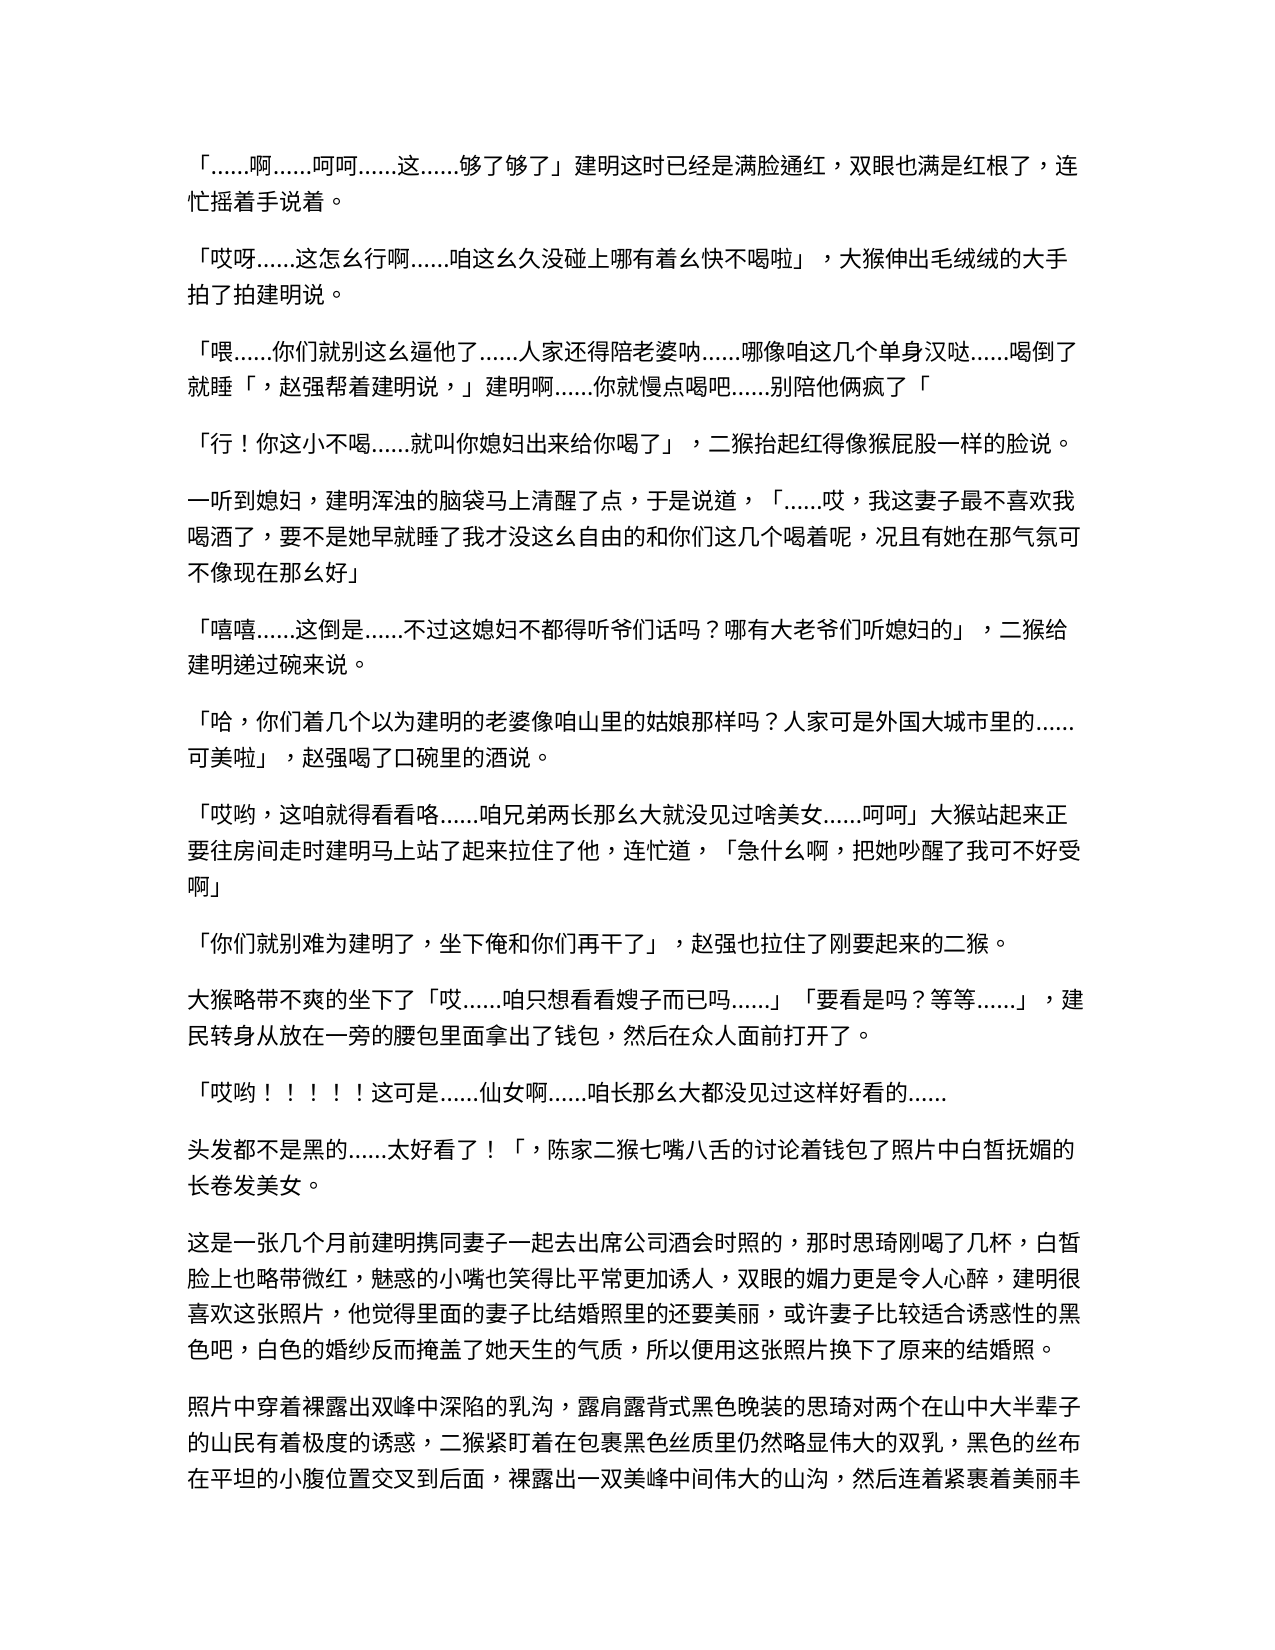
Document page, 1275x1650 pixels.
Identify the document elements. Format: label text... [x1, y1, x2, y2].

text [187, 1391, 1087, 1494]
text 头发都不是黑的……太好看了！「，陈家二猴七嘴八舌的讨论着钱包了照片中白皙抚媚的长卷发美女。 [187, 1134, 1087, 1201]
text 「行！你这小不喝……就叫你媳妇出来给你喝了」，二猴抬起红得像猴屁股一样的脸说。 [187, 428, 1087, 459]
text 「哈，你们着几个以为建明的老婆像咱山里的姑娘那样吗？人家可是外国大城市里的……可美啦」，赵强喝了口碗里的酒说。 [187, 706, 1087, 773]
text 大猴略带不爽的坐下了「哎……咱只想看看嫂子而已吗……」「要看是吗？等等……」，建民转身从放在一旁的腰包里面拿出了钱包，然后在众人面前打开了。 [187, 984, 1087, 1052]
text 「你们就别难为建明了，坐下俺和你们再干了」，赵强也拉住了刚要起来的二猴。 [187, 928, 1087, 959]
text 「哎哟，这咱就得看看咯……咱兄弟两长那幺大就没见过啥美女……呵呵」大猴站起来正要往房间走时建明马上站了起来拉住了他，连忙道，「急什幺啊，把她吵醒了我可不好受啊」 [187, 799, 1087, 902]
text 「……啊……呵呵……这……够了够了」建明这时已经是满脸通红，双眼也满是红根了，连忙摇着手说着。 [187, 150, 1087, 217]
text 「哎呀……这怎幺行啊……咱这幺久没碰上哪有着幺快不喝啦」，大猴伸出毛绒绒的大手拍了拍建明说。 [187, 243, 1087, 310]
text 「嘻嘻……这倒是……不过这媳妇不都得听爷们话吗？哪有大老爷们听媳妇的」，二猴给建明递过碗来说。 [187, 613, 1087, 681]
text 「喂……你们就别这幺逼他了……人家还得陪老婆呐……哪像咱这几个单身汉哒……喝倒了就睡「，赵强帮着建明说，」建明啊……你就慢点喝吧……别陪他俩疯了「 [187, 335, 1087, 403]
text 这是一张几个月前建明携同妻子一起去出席公司酒会时照的，那时思琦刚喝了几杯，白皙脸上也略带微红，魅惑的小嘴也笑得比平常更加诱人，双眼的媚力更是令人心醉，建明很喜欢这张照片，他觉得里面的妻子比结婚照里的还要美丽，或许妻子比较适合诱惑性的黑色吧，白色的婚纱反而掩盖了她天生的气质，所以便用这张照片换下了原来的结婚照。 [187, 1227, 1087, 1366]
text 一听到媳妇，建明浑浊的脑袋马上清醒了点，于是说道，「……哎，我这妻子最不喜欢我喝酒了，要不是她早就睡了我才没这幺自由的和你们这几个喝着呢，况且有她在那气氛可不像现在那幺好」 [187, 485, 1087, 588]
text 「哎哟！！！！！这可是……仙女啊……咱长那幺大都没见过这样好看的…… [187, 1077, 1087, 1108]
